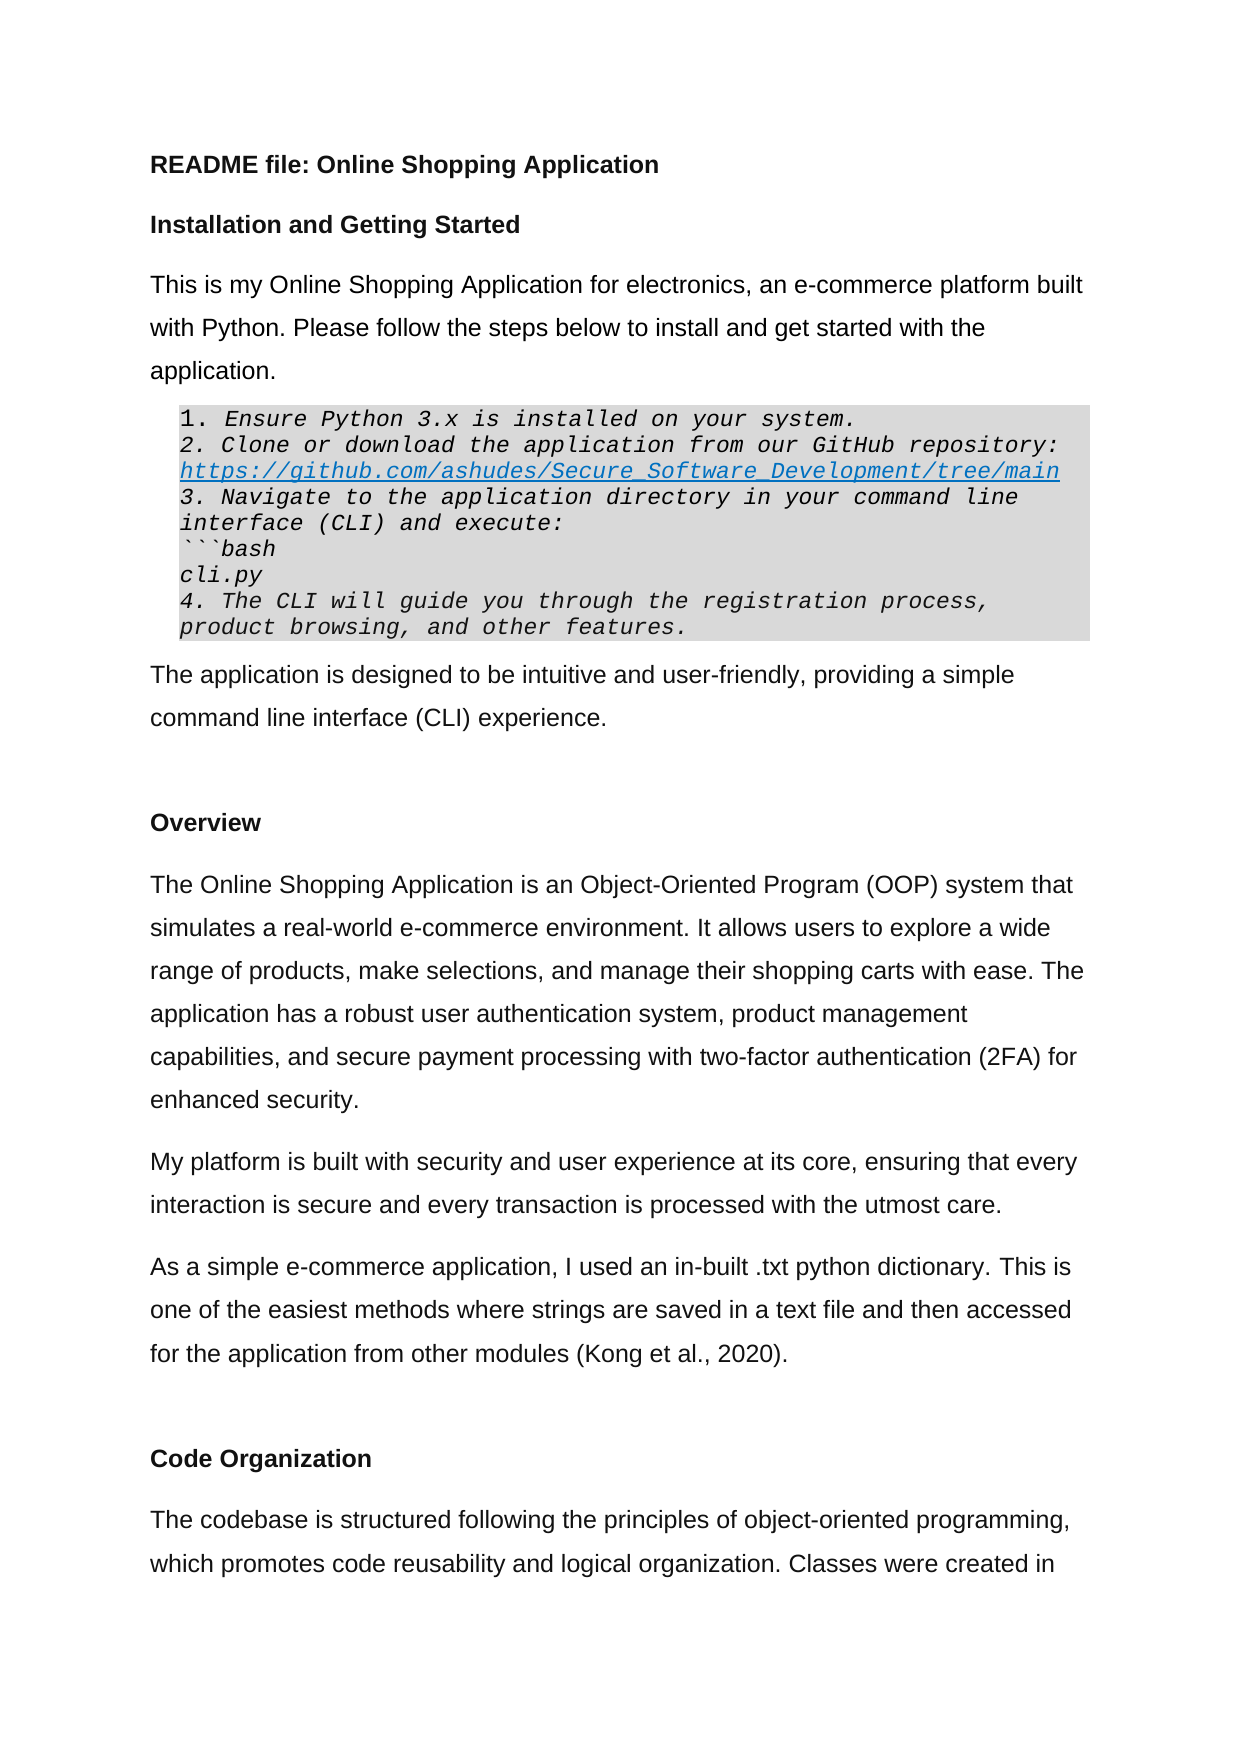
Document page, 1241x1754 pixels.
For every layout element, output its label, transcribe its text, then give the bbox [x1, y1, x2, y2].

text Overview [150, 808, 1090, 837]
text The application is designed to be intuitive and user-friendly, providing a simple command line interface (CLI) experience. [150, 660, 1090, 732]
text 4. The CLI will guide you through the registration process, product browsing, and other features. [179, 589, 1090, 641]
text README file: Online Shopping Application [150, 150, 1090, 179]
text 3. Navigate to the application directory in your command line interface (CLI) and execute: [179, 485, 1090, 537]
text Installation and Getting Started [150, 210, 1090, 238]
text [150, 1505, 1090, 1577]
text 1. Ensure Python 3.x is installed on your system. [179, 405, 1090, 433]
text ```bash [179, 537, 1090, 563]
text My platform is built with security and user experience at its core, ensuring that every interaction is secure and every transaction is processed with the utmost care. [150, 1147, 1090, 1219]
text This is my Online Shopping Application for electronics, an e-commerce platform built with Python. Please follow the steps below to install and get started with the application. [150, 269, 1090, 384]
text As a simple e-commerce application, I used an in-built .txt python dictionary. This is one of the easiest methods where strings are saved in a text file and then accessed for the application from other modules (Kong et al., 2020). [150, 1252, 1090, 1367]
text 2. Clone or download the application from our GitHub repository: https://github.com/ashudes/Secure_Software_Development/tree/main [179, 433, 1090, 485]
text The Online Shopping Application is an Object-Oriented Program (OOP) system that simulates a real-world e-commerce environment. It allows users to explore a wide range of products, make selections, and manage their shopping carts with ease. The application has a robust user authentication system, product management capabilities, and secure payment processing with two-factor authentication (2FA) for enhanced security. [150, 870, 1090, 1114]
text cli.py [179, 563, 1090, 589]
text Code Organization [150, 1443, 1090, 1472]
